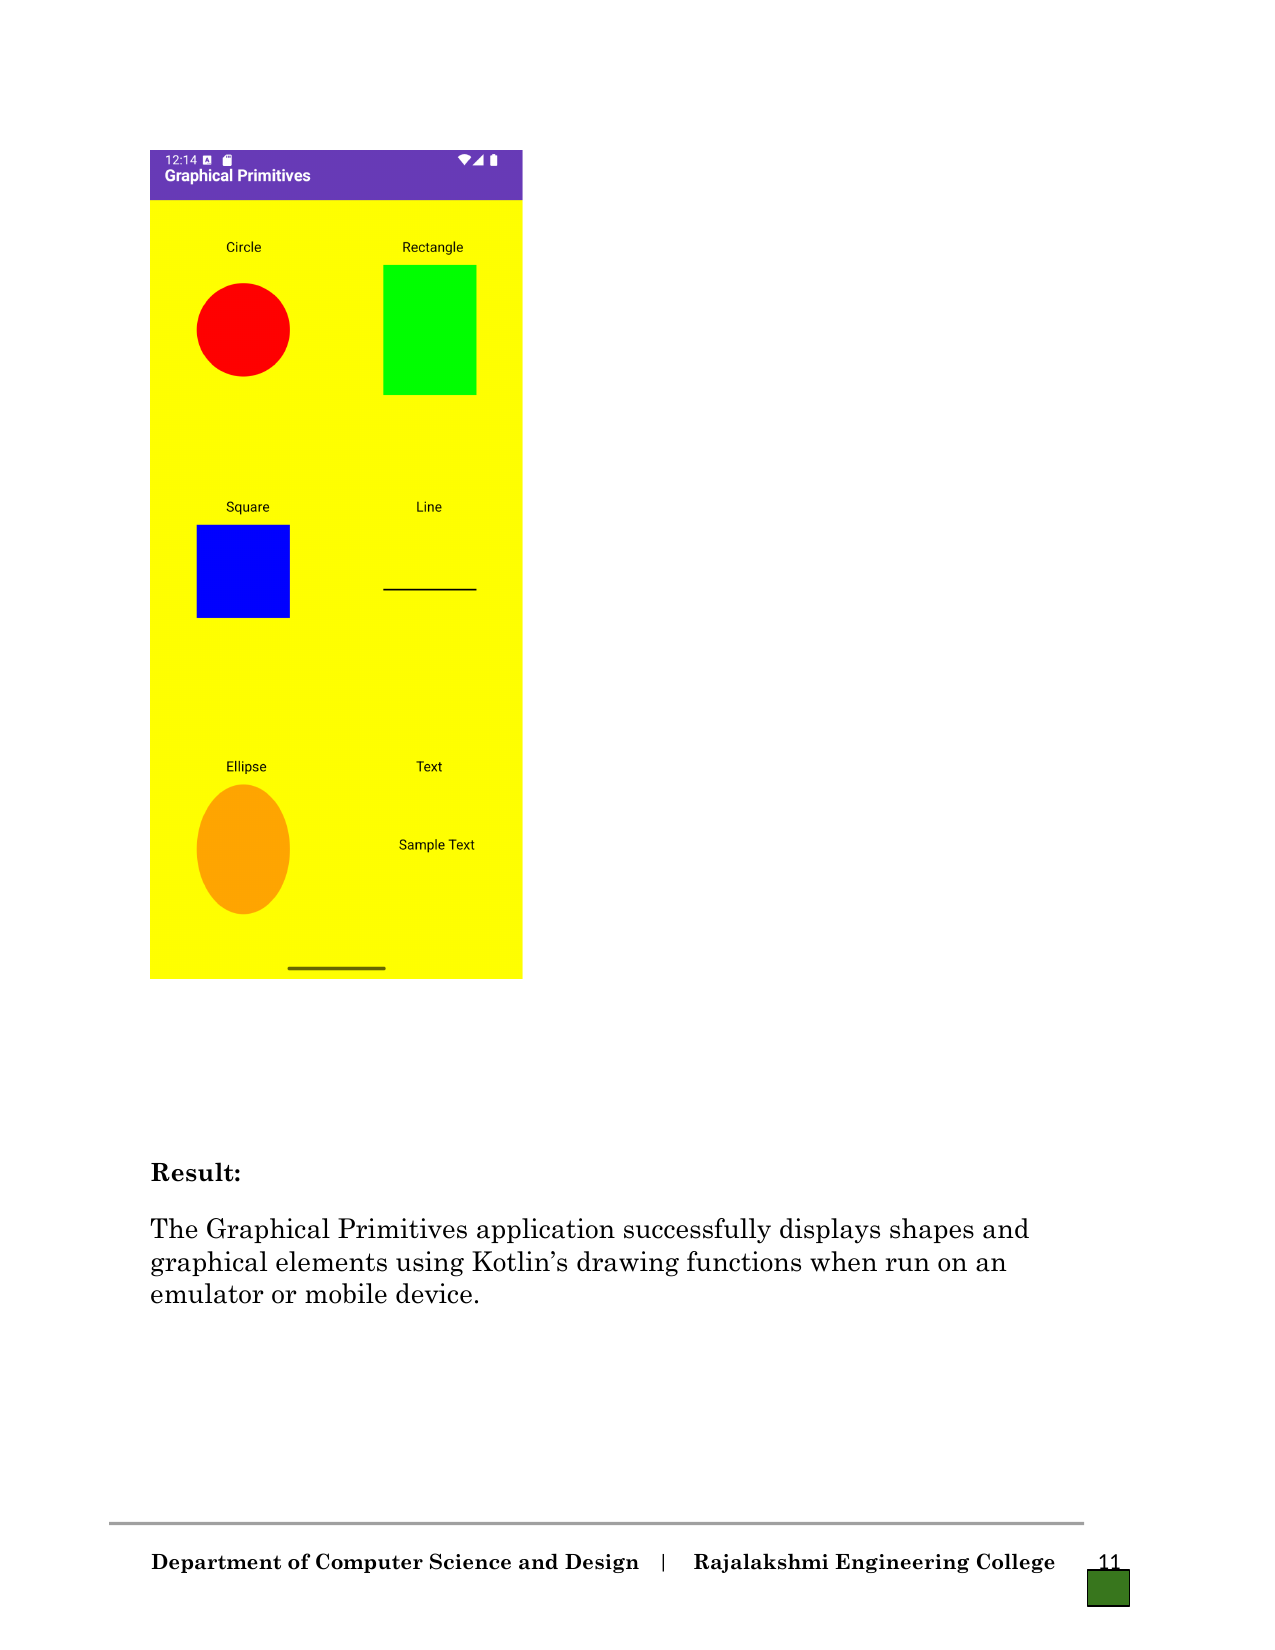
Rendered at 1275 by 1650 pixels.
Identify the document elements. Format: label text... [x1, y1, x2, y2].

text The Graphical Primitives application successfully displays shapes and graphical elements using Kotlin’s drawing functions when run on an emulator or mobile device. [150, 1212, 1125, 1310]
text Result: [150, 1157, 1125, 1187]
picture [150, 150, 523, 979]
